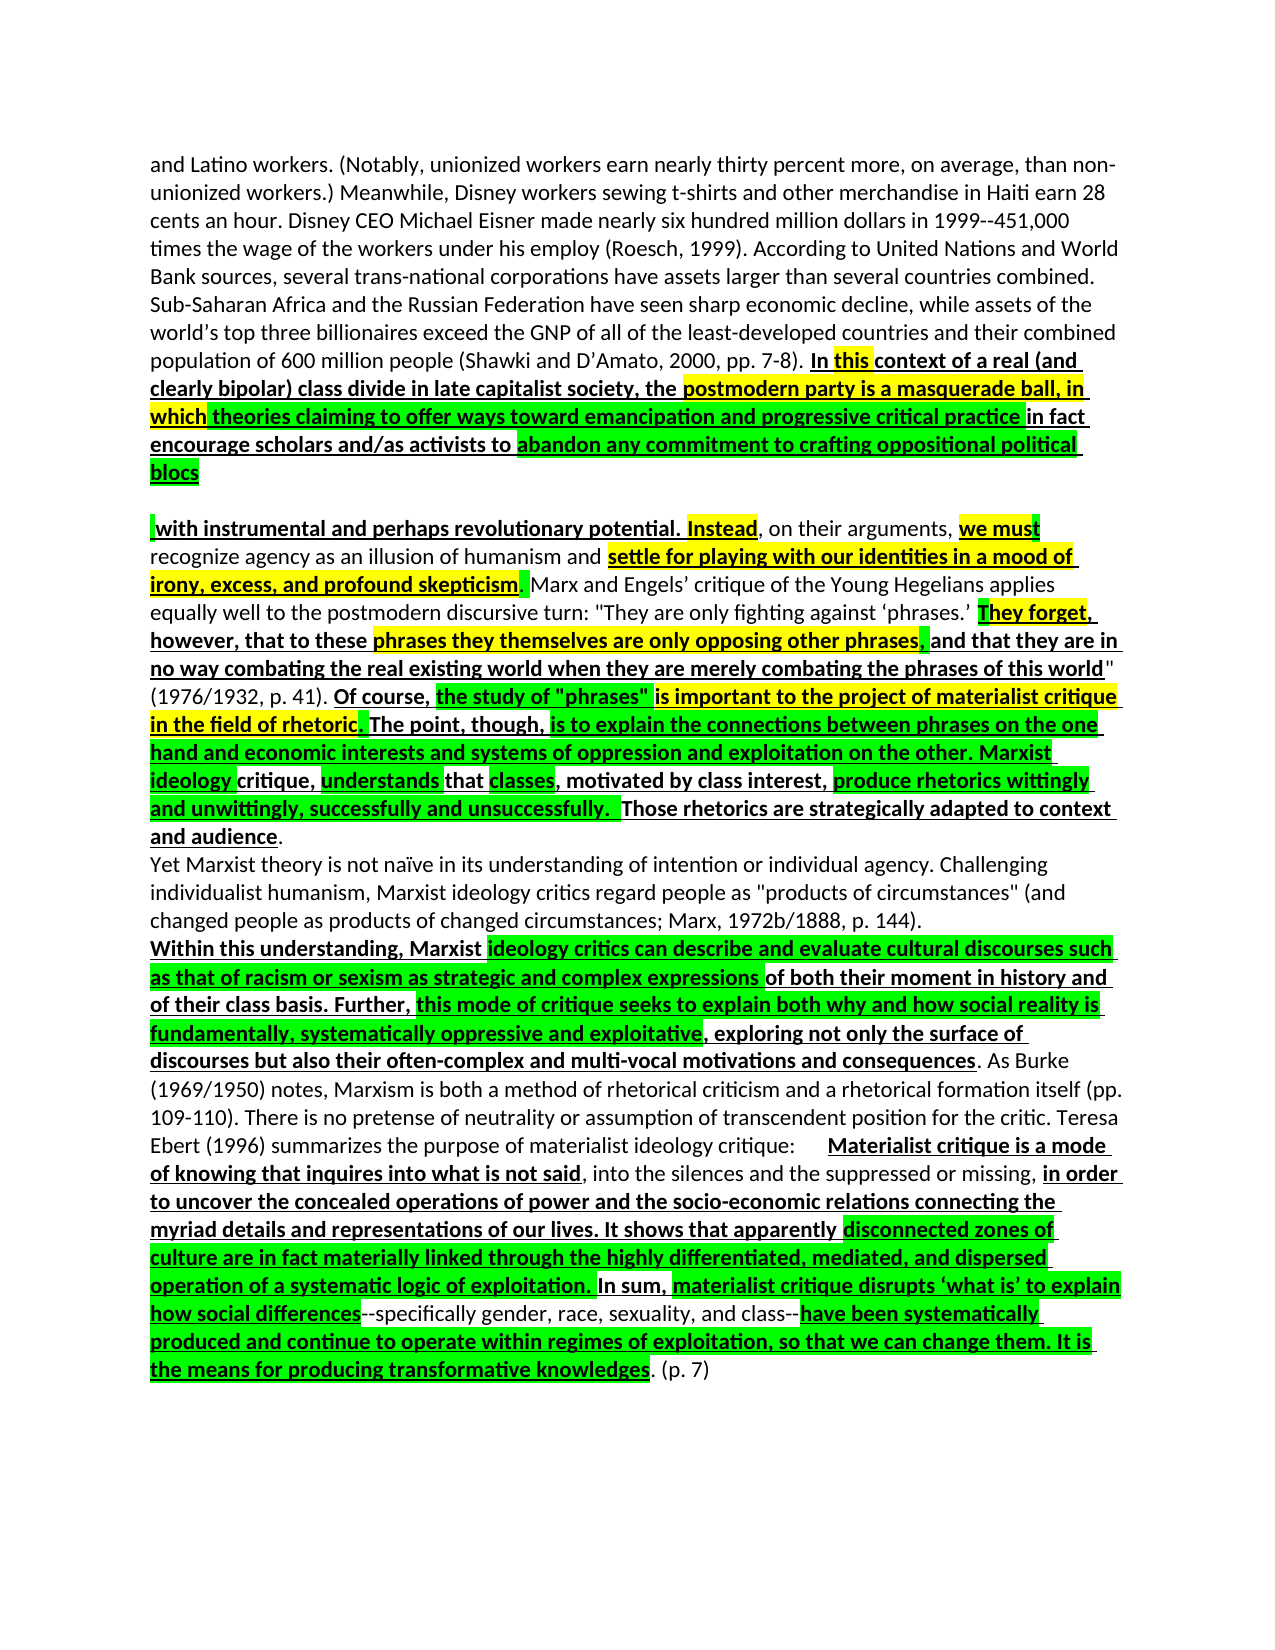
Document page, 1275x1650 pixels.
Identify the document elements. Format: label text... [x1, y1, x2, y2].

text with instrumental and perhaps revolutionary potential. Instead, on their arguments, we must recognize agency as an illusion of humanism and settle for playing with our identities in a mood of irony, excess, and profound skepticism. Marx and Engels’ critique of the Young Hegelians applies equally well to the postmodern discursive turn: "They are only fighting against ‘phrases.’ They forget, however, that to these phrases they themselves are only opposing other phrases, and that they are in no way combating the real existing world when they are merely combating the phrases of this world" (1976/1932, p. 41). Of course, the study of "phrases" is important to the project of materialist critique in the field of rhetoric. The point, though, is to explain the connections between phrases on the one hand and economic interests and systems of oppression and exploitation on the other. Marxist ideology critique, understands that classes, motivated by class interest, produce rhetorics wittingly and unwittingly, successfully and unsuccessfully. Those rhetorics are strategically adapted to context and audience. [150, 514, 1125, 851]
text Within this understanding, Marxist ideology critics can describe and evaluate cultural discourses such as that of racism or sexism as strategic and complex expressions of both their moment in history and of their class basis. Further, this mode of critique seeks to explain both why and how social reality is fundamentally, systematically oppressive and exploitative, exploring not only the surface of discourses but also their often-complex and multi-vocal motivations and consequences. As Burke (1969/1950) notes, Marxism is both a method of rhetorical criticism and a rhetorical formation itself (pp. 109-110). There is no pretense of neutrality or assumption of transcendent position for the critic. Teresa Ebert (1996) summarizes the purpose of materialist ideology critique: Materialist critique is a mode of knowing that inquires into what is not said, into the silences and the suppressed or missing, in order to uncover the concealed operations of power and the socio-economic relations connecting the myriad details and representations of our lives. It shows that apparently disconnected zones of culture are in fact materially linked through the highly differentiated, mediated, and dispersed operation of a systematic logic of exploitation. In sum, materialist critique disrupts ‘what is’ to explain how social differences--specifically gender, race, sexuality, and class--have been systematically produced and continue to operate within regimes of exploitation, so that we can change them. It is the means for producing transformative knowledges. (p. 7) [150, 934, 1125, 1383]
text Yet Marxist theory is not naïve in its understanding of intention or individual agency. Challenging individualist humanism, Marxist ideology critics regard people as "products of circumstances" (and changed people as products of changed circumstances; Marx, 1972b/1888, p. 144). [150, 851, 1125, 934]
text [150, 150, 1125, 486]
